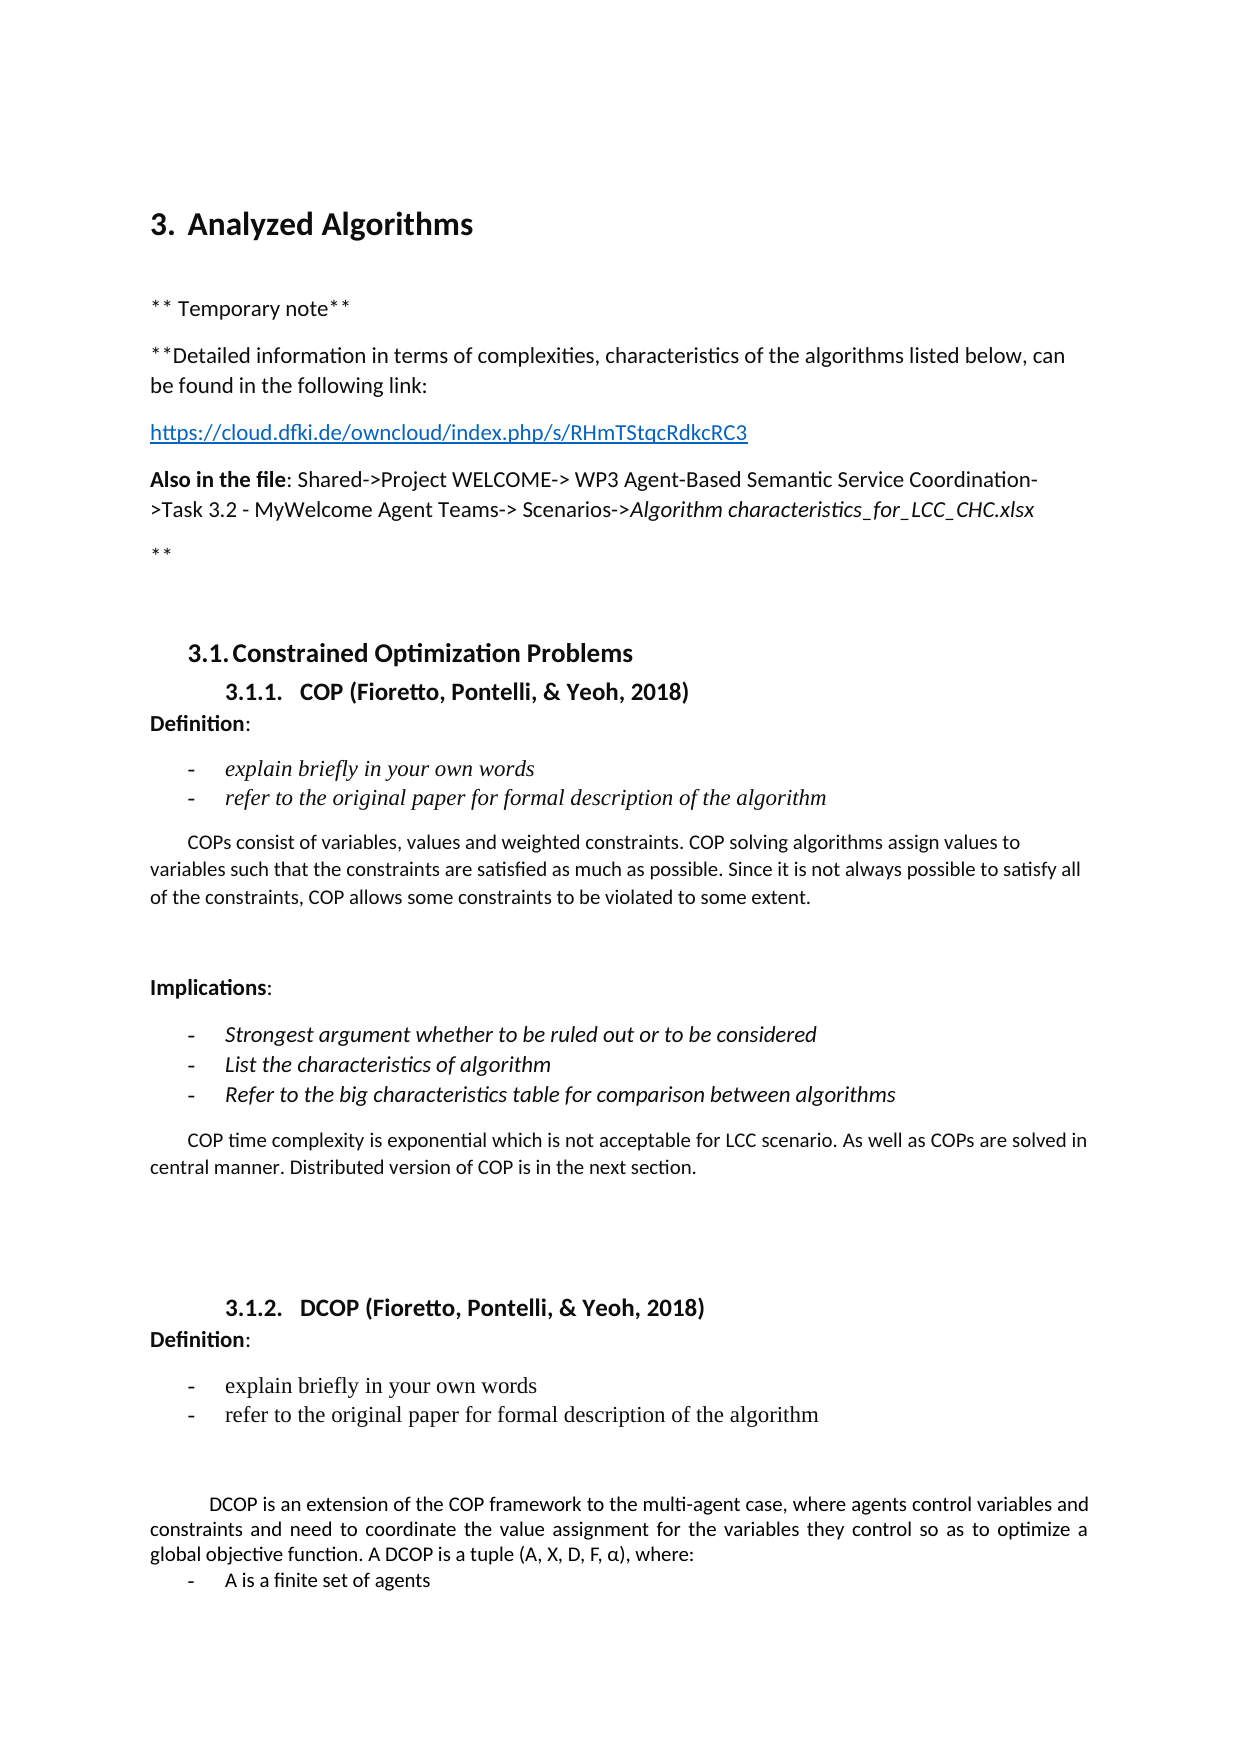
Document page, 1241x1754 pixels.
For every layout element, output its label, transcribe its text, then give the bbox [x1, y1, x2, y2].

text Definition: [150, 709, 1090, 737]
list Strongest argument whether to be ruled out or to be considered [187, 1020, 1090, 1048]
list refer to the original paper for formal description of the algorithm [187, 1401, 1090, 1427]
text COP time complexity is exponential which is not acceptable for LCC scenario. As well as COPs are solved in central manner. Distributed version of COP is in the next section. [150, 1127, 1090, 1180]
text COPs consist of variables, values and weighted constraints. COP solving algorithms assign values to variables such that the constraints are satisfied as much as possible. Since it is not always possible to satisfy all of the constraints, COP allows some constraints to be violated to some extent. [150, 829, 1090, 909]
subtitle COP [225, 676, 1090, 706]
text ** [150, 542, 1090, 570]
text Implications: [150, 973, 1090, 1001]
list refer to the original paper for formal description of the algorithm [187, 784, 1090, 810]
subtitle Analyzed Algorithms [150, 203, 1090, 244]
list explain briefly in your own words [187, 1372, 1090, 1398]
subtitle Constrained Optimization Problems [187, 636, 1090, 669]
text Also in the file: Shared->Project WELCOME-> WP3 Agent-Based Semantic Service Coordination->Task 3.2 - MyWelcome Agent Teams-> Scenarios->Algorithm characteristics_for_LCC_CHC.xlsx [150, 465, 1090, 523]
text **Detailed information in terms of complexities, characteristics of the algorithms listed below, can be found in the following link: [150, 341, 1090, 399]
list A is a finite set of agents [187, 1567, 1090, 1592]
list explain briefly in your own words [187, 756, 1090, 782]
list List the characteristics of algorithm [187, 1050, 1090, 1078]
text DCOP is an extension of the COP framework to the multi-agent case, where agents control variables and constraints and need to coordinate the value assignment for the variables they control so as to optimize a global objective function. A DCOP is a tuple (A, X, D, F, α), where: [150, 1491, 1090, 1567]
text Definition: [150, 1325, 1090, 1353]
subtitle DCOP [225, 1292, 1090, 1323]
list Refer to the big characteristics table for comparison between algorithms [187, 1080, 1090, 1108]
text https://cloud.dfki.de/owncloud/index.php/s/RHmTStqcRdkcRC3 [150, 418, 1090, 446]
text ** Temporary note** [150, 294, 1090, 322]
